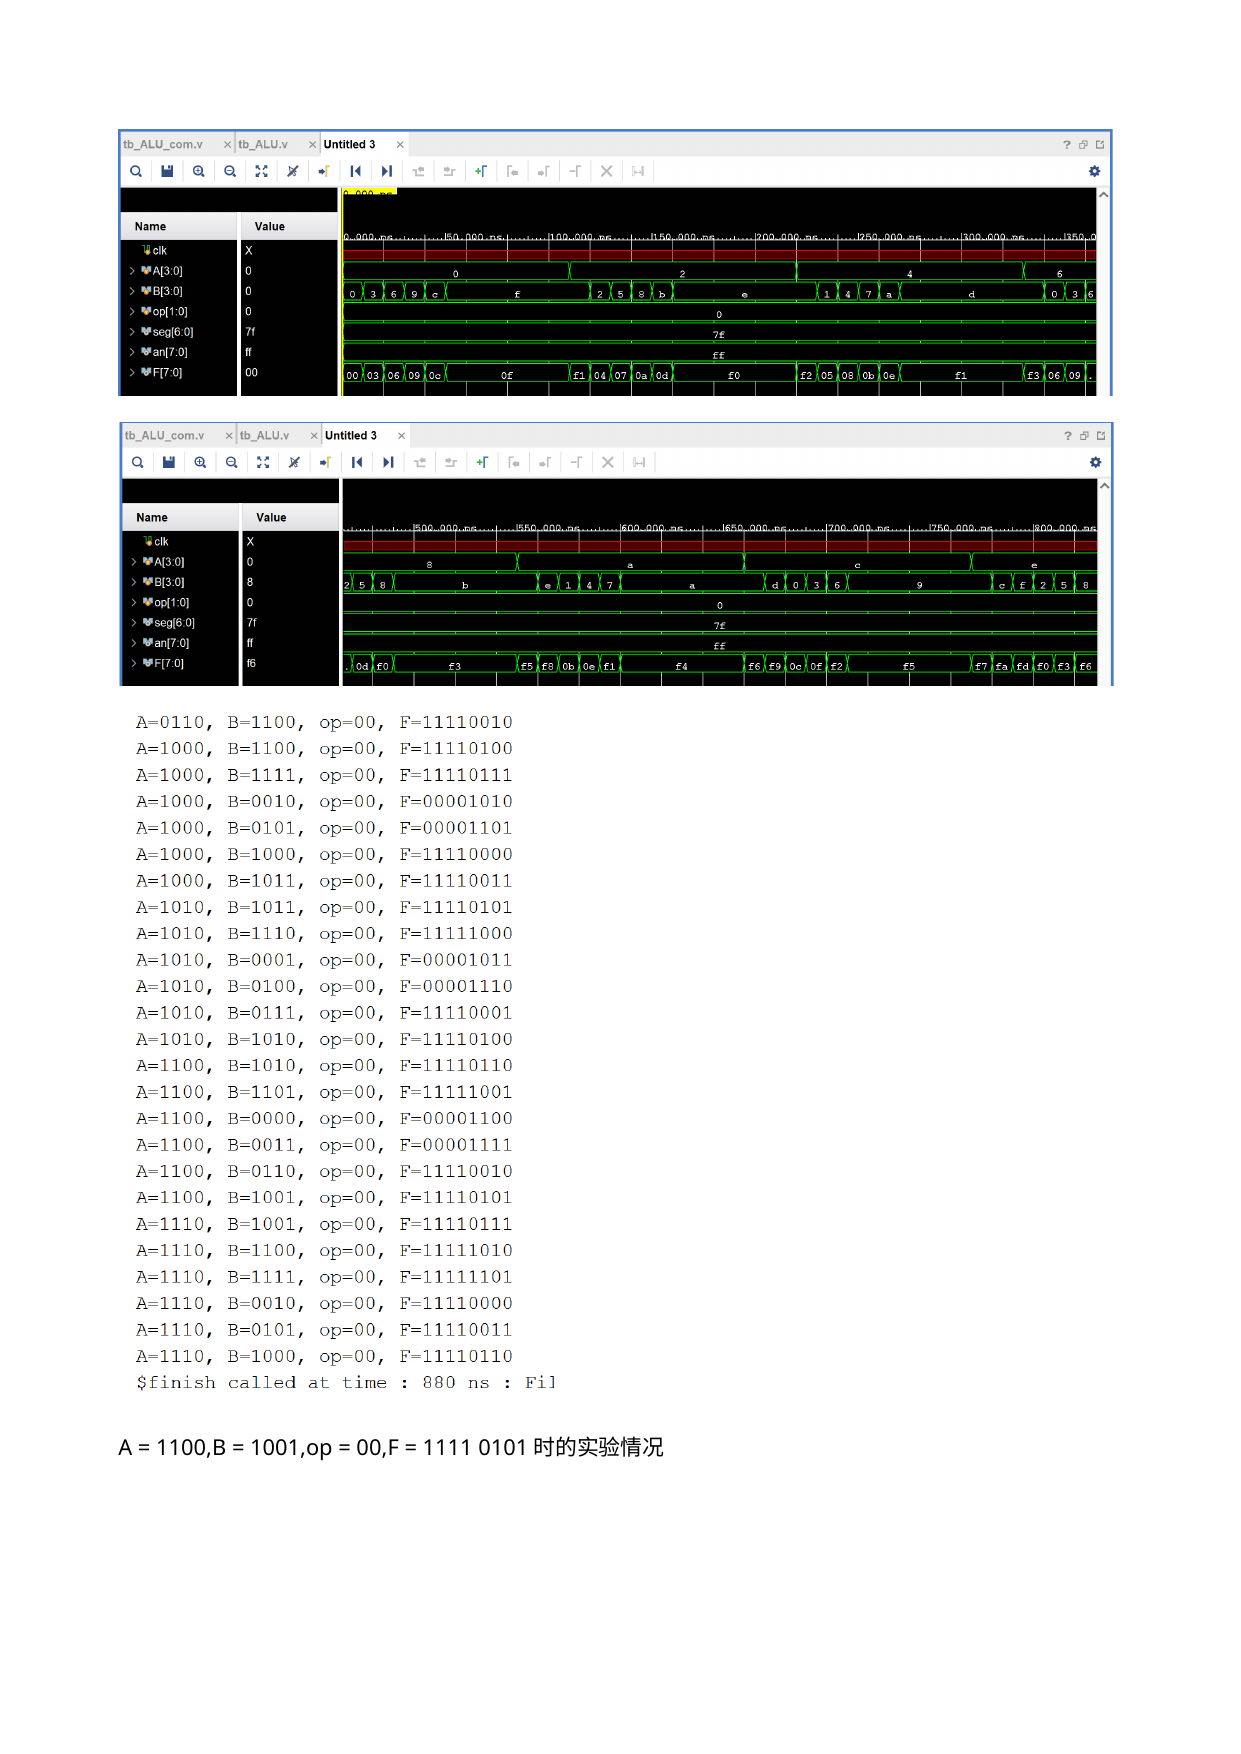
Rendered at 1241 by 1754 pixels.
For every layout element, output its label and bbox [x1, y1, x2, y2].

picture [118, 422, 1121, 686]
list [118, 1429, 1122, 1462]
picture [118, 714, 555, 1400]
picture [118, 129, 1120, 396]
